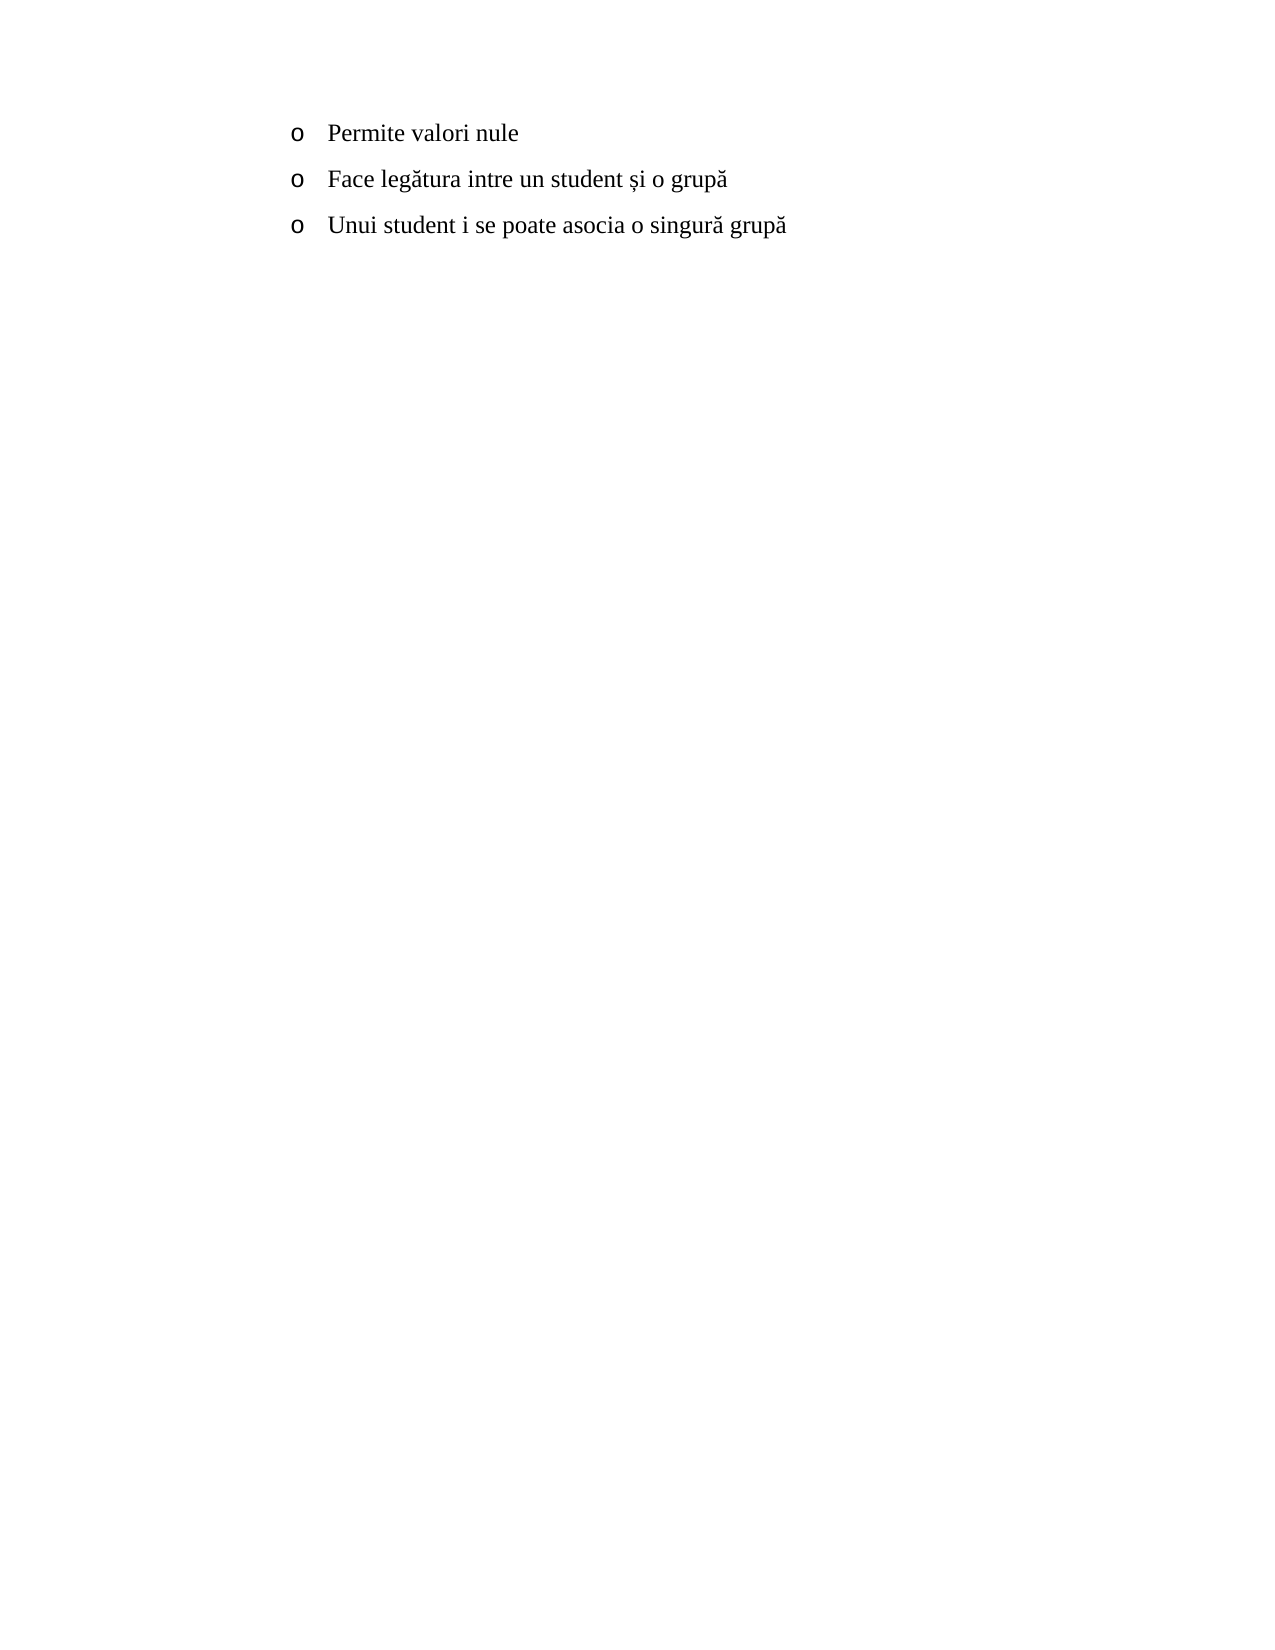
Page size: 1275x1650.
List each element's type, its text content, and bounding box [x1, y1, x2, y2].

list Permite valori nule [290, 118, 1186, 149]
list Unui student i se poate asocia o singură grupă [290, 211, 1186, 241]
list Face legătura intre un student și o grupă [290, 164, 1186, 195]
